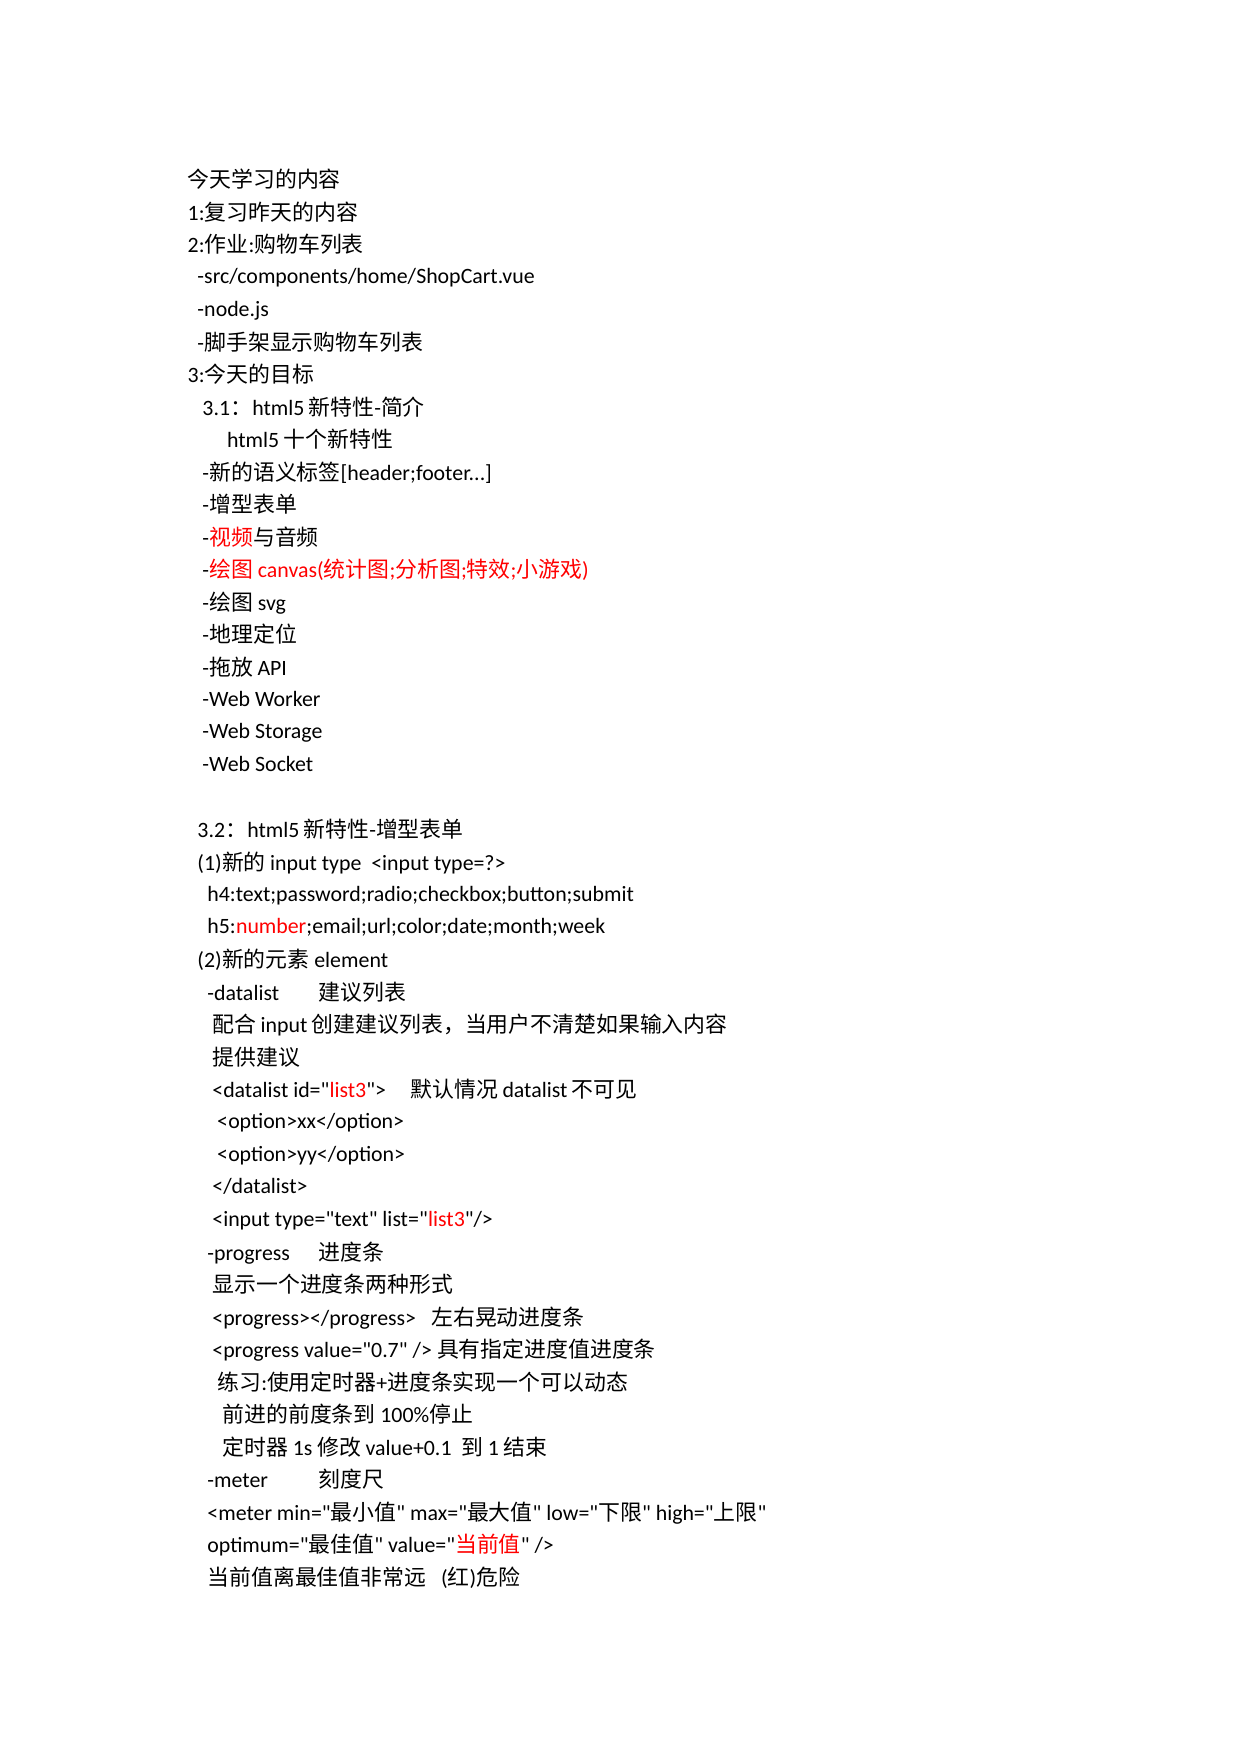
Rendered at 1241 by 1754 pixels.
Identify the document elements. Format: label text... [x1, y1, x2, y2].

text <input type="text" list="list3"/> [187, 1202, 1053, 1234]
text <meter min="最小值" max="最大值" low="下限" high="上限" [187, 1494, 1053, 1527]
text -node.js [187, 292, 1053, 324]
text optimum="最佳值" value="当前值" /> [187, 1527, 1053, 1559]
text -绘图 canvas(统计图;分析图;特效;小游戏) [187, 552, 1053, 584]
text 配合input创建建议列表，当用户不清楚如果输入内容 [187, 1007, 1053, 1039]
text -src/components/home/ShopCart.vue [187, 259, 1053, 292]
text (2)新的元素 element [187, 942, 1053, 974]
text <progress></progress> 左右晃动进度条 [187, 1299, 1053, 1332]
text </datalist> [187, 1169, 1053, 1202]
text 3.2：html5新特性-增型表单 [187, 812, 1053, 844]
text 1:复习昨天的内容 [187, 194, 1053, 227]
text <option>yy</option> [187, 1137, 1053, 1169]
text 3.1：html5新特性-简介 [187, 389, 1053, 422]
text -Web Storage [187, 714, 1053, 747]
text h4:text;password;radio;checkbox;button;submit [187, 877, 1053, 909]
text -progress 进度条 [187, 1234, 1053, 1267]
text <progress value="0.7" /> 具有指定进度值进度条 [187, 1332, 1053, 1364]
text h5:number;email;url;color;date;month;week [187, 909, 1053, 942]
text -Web Worker [187, 682, 1053, 714]
text -增型表单 [187, 487, 1053, 519]
text 显示一个进度条两种形式 [187, 1267, 1053, 1299]
text -绘图 svg [187, 584, 1053, 617]
text 3:今天的目标 [187, 357, 1053, 389]
text -meter 刻度尺 [187, 1462, 1053, 1494]
text 前进的前度条到 100%停止 [187, 1397, 1053, 1429]
text 定时器 1s 修改value+0.1 到1结束 [187, 1429, 1053, 1462]
text -Web Socket [187, 747, 1053, 779]
text 提供建议 [187, 1039, 1053, 1072]
text -拖放API [187, 649, 1053, 682]
text -datalist 建议列表 [187, 974, 1053, 1007]
text 今天学习的内容 [187, 162, 1053, 194]
text (1)新的input type <input type=?> [187, 844, 1053, 877]
text -脚手架显示购物车列表 [187, 324, 1053, 357]
text 当前值离最佳值非常远 (红)危险 [187, 1559, 1053, 1592]
text 练习:使用定时器+进度条实现一个可以动态 [187, 1364, 1053, 1397]
text -地理定位 [187, 617, 1053, 649]
text -视频与音频 [187, 519, 1053, 552]
text 2:作业:购物车列表 [187, 227, 1053, 259]
text <option>xx</option> [187, 1104, 1053, 1137]
text <datalist id="list3"> 默认情况datalist不可见 [187, 1072, 1053, 1104]
text -新的语义标签[header;footer...] [187, 454, 1053, 487]
text html5十个新特性 [187, 422, 1053, 454]
